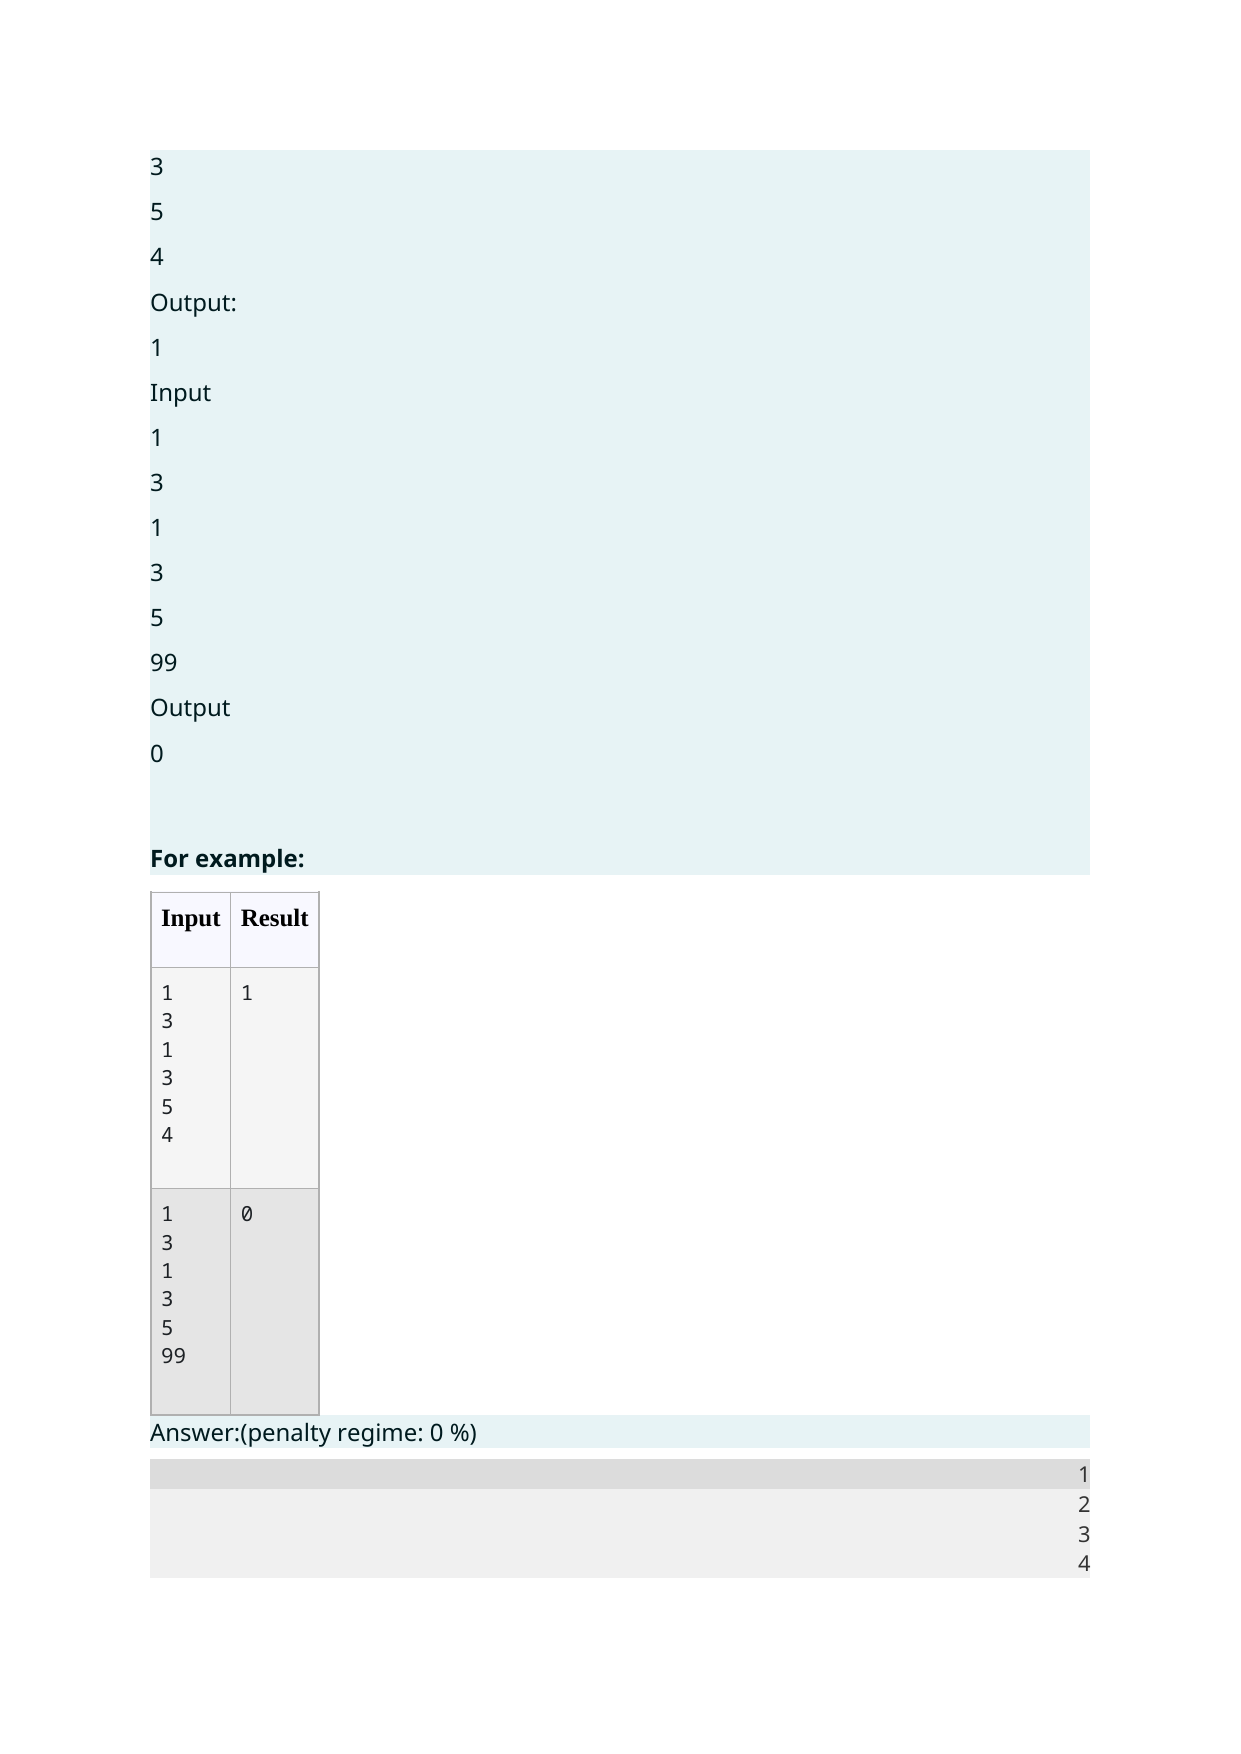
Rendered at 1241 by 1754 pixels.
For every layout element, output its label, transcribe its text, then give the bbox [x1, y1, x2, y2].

text 1 [150, 330, 1090, 363]
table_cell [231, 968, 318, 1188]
text 3 [150, 556, 1090, 588]
text 1 [150, 421, 1090, 453]
text 4 [150, 240, 1090, 273]
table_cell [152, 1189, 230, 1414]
text For example: [150, 842, 1090, 875]
text 5 [150, 195, 1090, 228]
text 1 [150, 1459, 1090, 1489]
text 3 [150, 150, 1090, 183]
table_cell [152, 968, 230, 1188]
text 5 [150, 601, 1090, 634]
text Answer:(penalty regime: 0 %) [150, 1415, 1090, 1448]
text 99 [150, 646, 1090, 679]
text 2 [150, 1489, 1090, 1518]
text 3 [150, 466, 1090, 498]
text Output [150, 691, 1090, 724]
text 3 [150, 1518, 1090, 1548]
text Output: [150, 285, 1090, 318]
text 1 [150, 511, 1090, 543]
text 0 [150, 736, 1090, 769]
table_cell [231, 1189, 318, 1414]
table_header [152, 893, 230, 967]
text 4 [150, 1548, 1090, 1578]
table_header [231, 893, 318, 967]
text Input [150, 376, 1090, 408]
